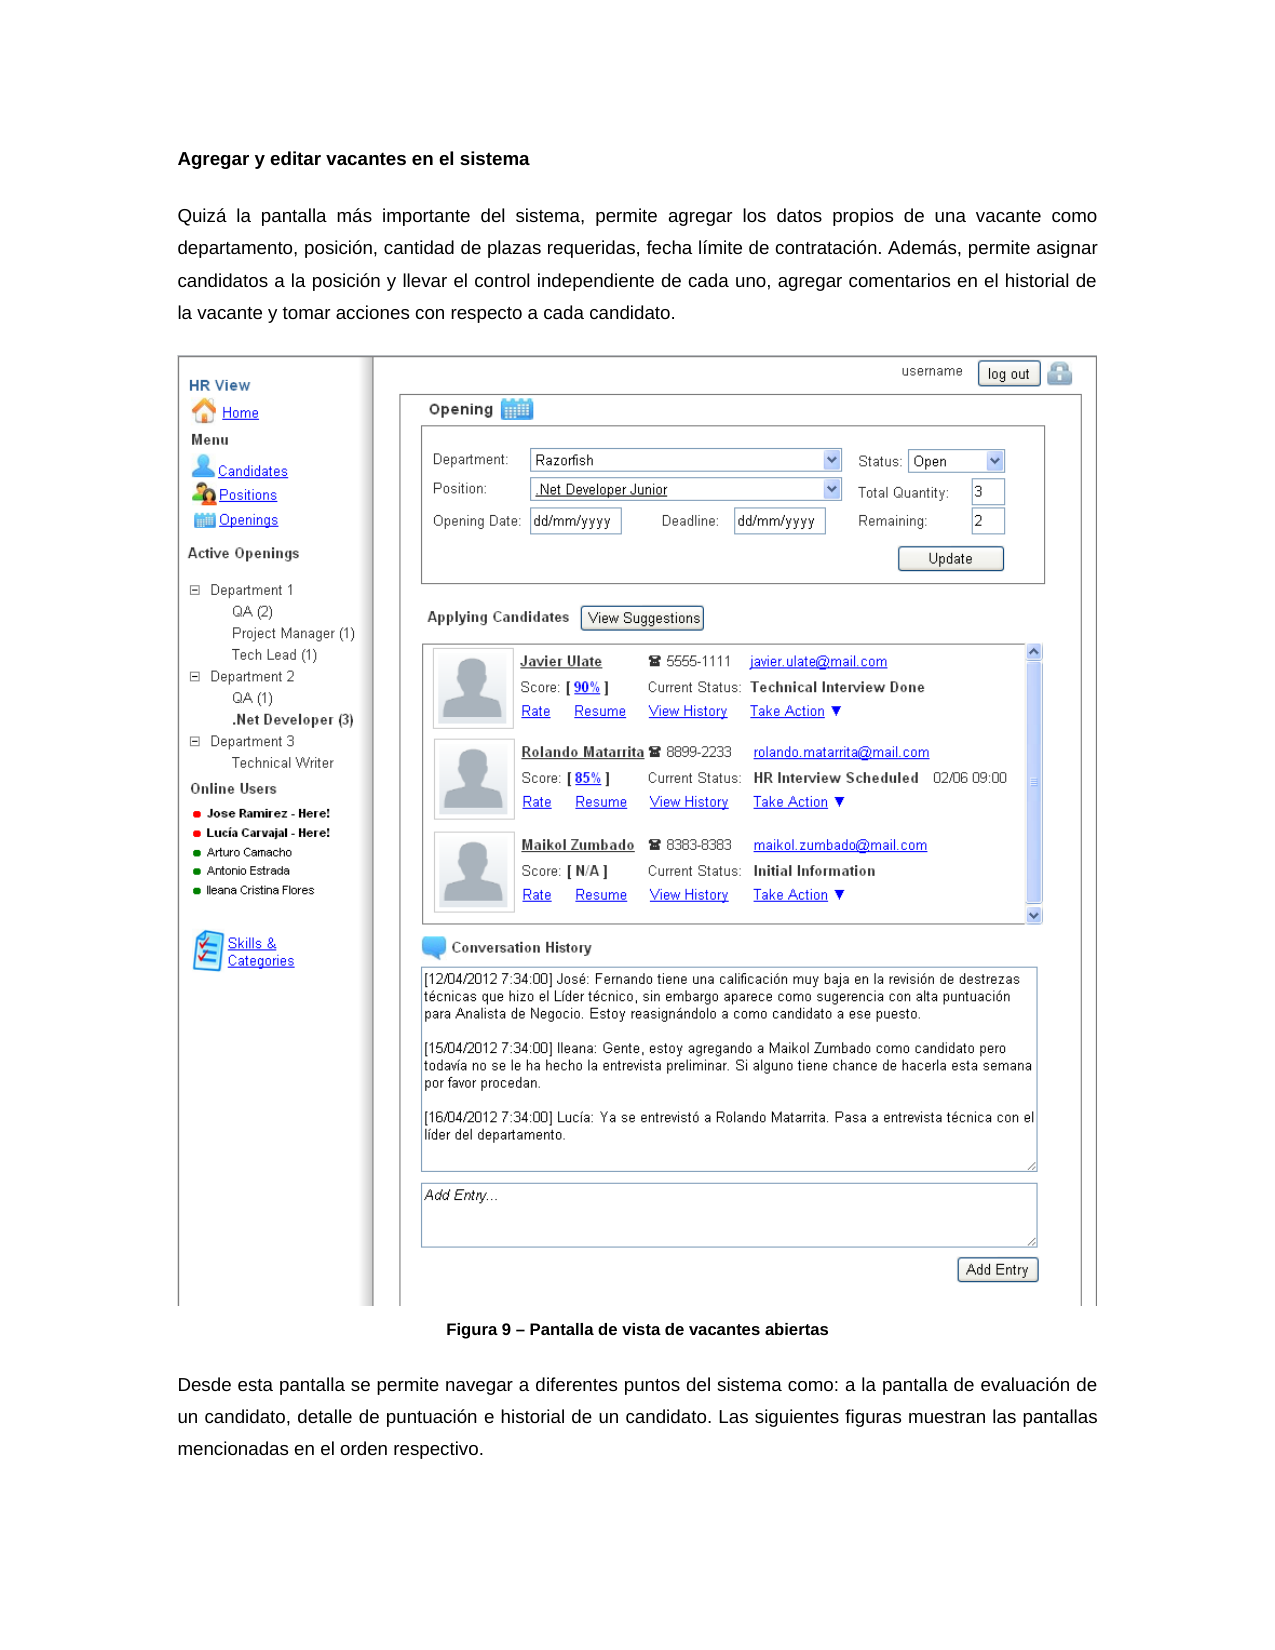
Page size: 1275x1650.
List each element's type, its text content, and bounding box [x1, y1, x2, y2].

picture [177, 355, 1097, 1306]
text Desde esta pantalla se permite navegar a diferentes puntos del sistema como: a la pantalla de evaluación de un candidato, detalle de puntuación e historial de un candidato. Las siguientes figuras muestran las pantallas mencionadas en el orden respectivo. [177, 1373, 1098, 1460]
text Agregar y editar vacantes en el sistema [177, 148, 1098, 169]
text Figura 9 – Pantalla de vista de vacantes abiertas [177, 1320, 1098, 1339]
text Quizá la pantalla más importante del sistema, permite agregar los datos propios de una vacante como departamento, posición, cantidad de plazas requeridas, fecha límite de contratación. Además, permite asignar candidatos a la posición y llevar el control independiente de cada uno, agregar comentarios en el historial de la vacante y tomar acciones con respecto a cada candidato. [177, 205, 1098, 323]
